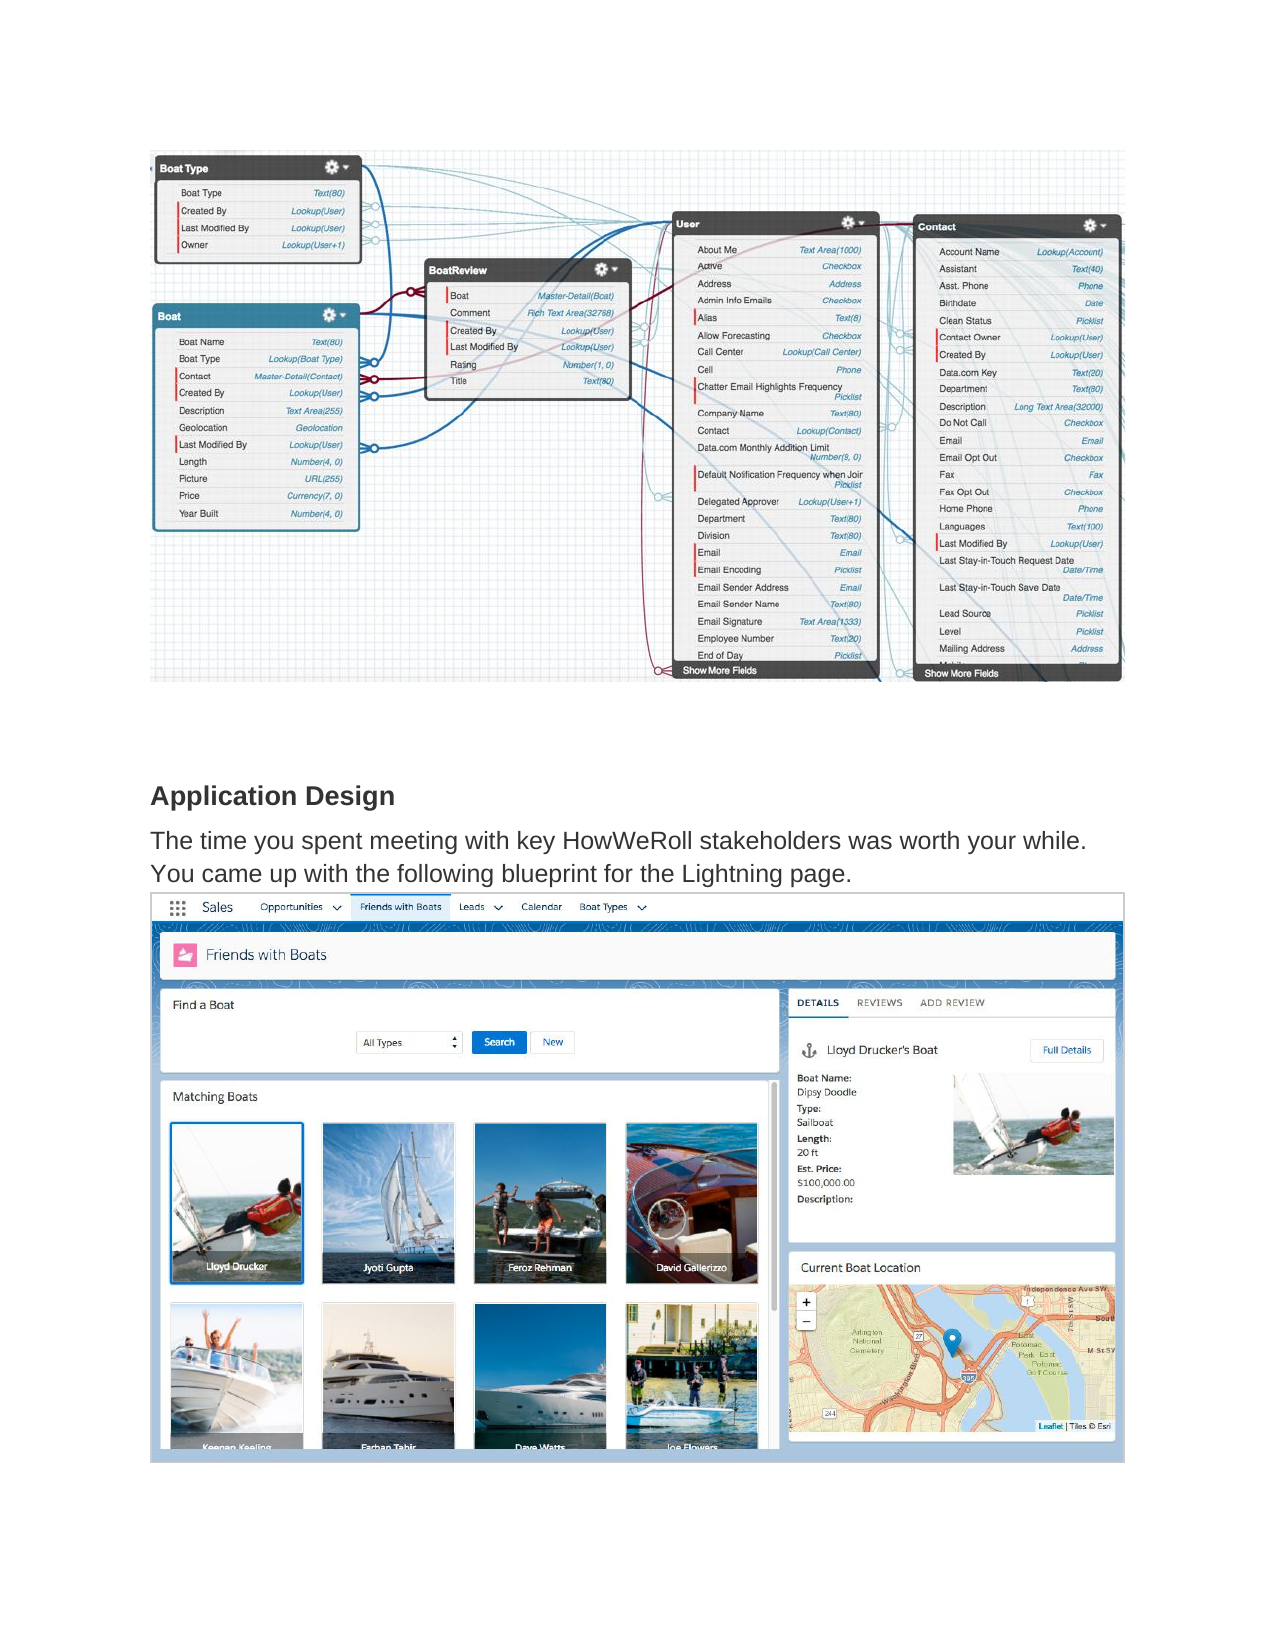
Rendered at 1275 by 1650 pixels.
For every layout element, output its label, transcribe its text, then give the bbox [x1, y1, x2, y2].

subtitle Application Design [150, 780, 1125, 812]
text The time you spent meeting with key HowWeRoll stakeholders was worth your while. You came up with the following blueprint for the Lightning page. [150, 826, 1125, 888]
picture [150, 150, 1125, 682]
picture [152, 894, 1123, 1462]
